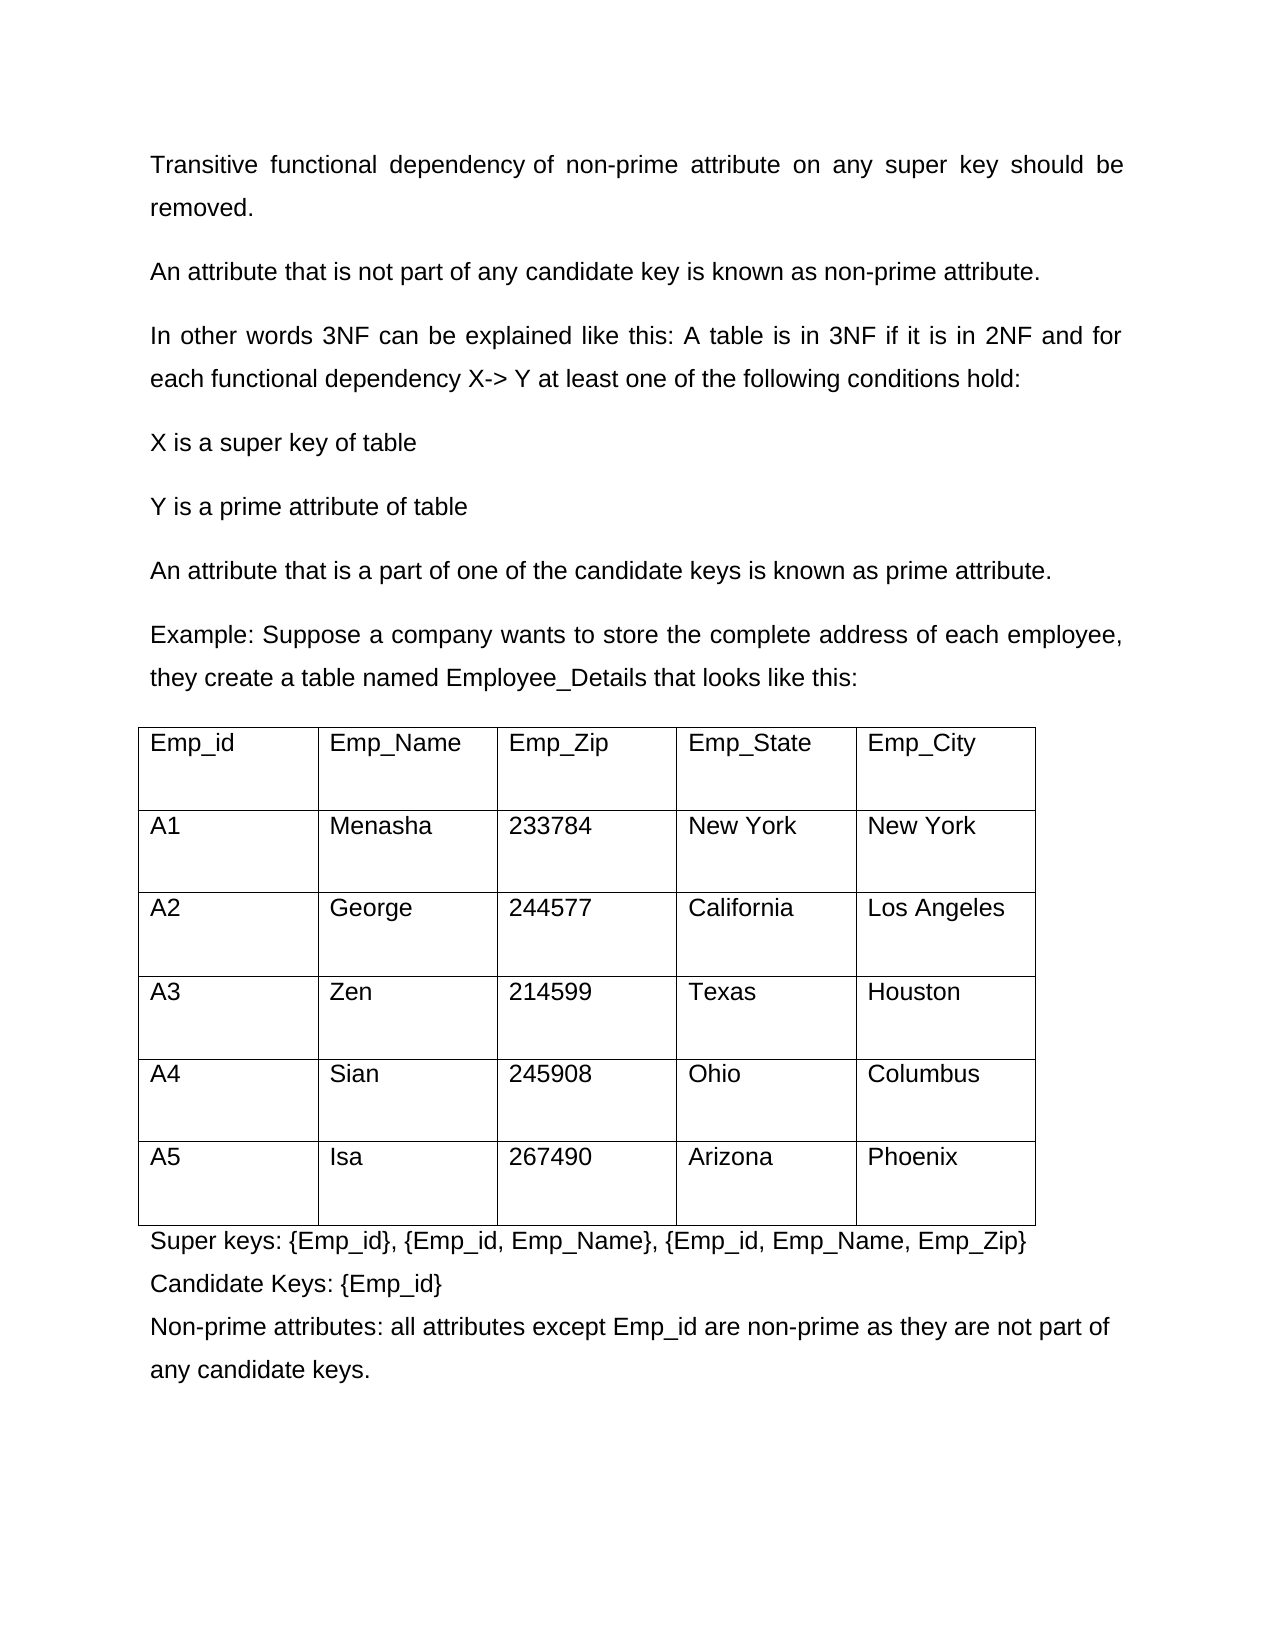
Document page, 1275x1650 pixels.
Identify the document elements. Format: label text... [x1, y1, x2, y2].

text Example: Suppose a company wants to store the complete address of each employee, they create a table named Employee_Details that looks like this: [150, 620, 1125, 692]
table_cell Menasha [319, 811, 497, 892]
table_cell Arizona [677, 1142, 856, 1225]
text An attribute that is not part of any candidate key is known as non-prime attribute. [150, 257, 1125, 286]
table_cell 233784 [498, 811, 676, 892]
table_cell California [677, 893, 856, 976]
table_cell New York [677, 811, 856, 892]
table_cell New York [857, 811, 1035, 892]
table_cell Sian [319, 1060, 497, 1141]
table_cell Columbus [857, 1060, 1035, 1141]
text X is a super key of table [150, 428, 1125, 457]
table_cell A3 [139, 977, 318, 1058]
table_header Emp_Name [319, 728, 497, 809]
table_header Emp_State [677, 728, 856, 809]
table_cell A4 [139, 1060, 318, 1141]
text An attribute that is a part of one of the candidate keys is known as prime attribute. [150, 556, 1125, 585]
text Super keys: {Emp_id}, {Emp_id, Emp_Name}, {Emp_id, Emp_Name, Emp_Zip} Candidate Keys: {Emp_id} Non-prime attributes: all attributes except Emp_id are non-prime as they are not part of any candidate keys. [150, 1226, 1125, 1384]
table_cell Ohio [677, 1060, 856, 1141]
table_cell Zen [319, 977, 497, 1058]
table_cell 244577 [498, 893, 676, 976]
table_cell George [319, 893, 497, 976]
table_cell Houston [857, 977, 1035, 1058]
table_cell Los Angeles [857, 893, 1035, 976]
table_cell A2 [139, 893, 318, 976]
table_header Emp_Zip [498, 728, 676, 809]
text Y is a prime attribute of table [150, 492, 1125, 521]
table_cell A5 [139, 1142, 318, 1225]
table_cell 214599 [498, 977, 676, 1058]
table_cell Phoenix [857, 1142, 1035, 1225]
text Transitive functional dependency of non-prime attribute on any super key should be removed. [150, 150, 1125, 222]
table_header Emp_City [857, 728, 1035, 809]
text In other words 3NF can be explained like this: A table is in 3NF if it is in 2NF and for each functional dependency X-> Y at least one of the following conditions hold: [150, 321, 1125, 393]
table_cell 267490 [498, 1142, 676, 1225]
table_cell A1 [139, 811, 318, 892]
table_cell Texas [677, 977, 856, 1058]
table_header Emp_id [139, 728, 318, 809]
table_cell 245908 [498, 1060, 676, 1141]
table_cell Isa [319, 1142, 497, 1225]
